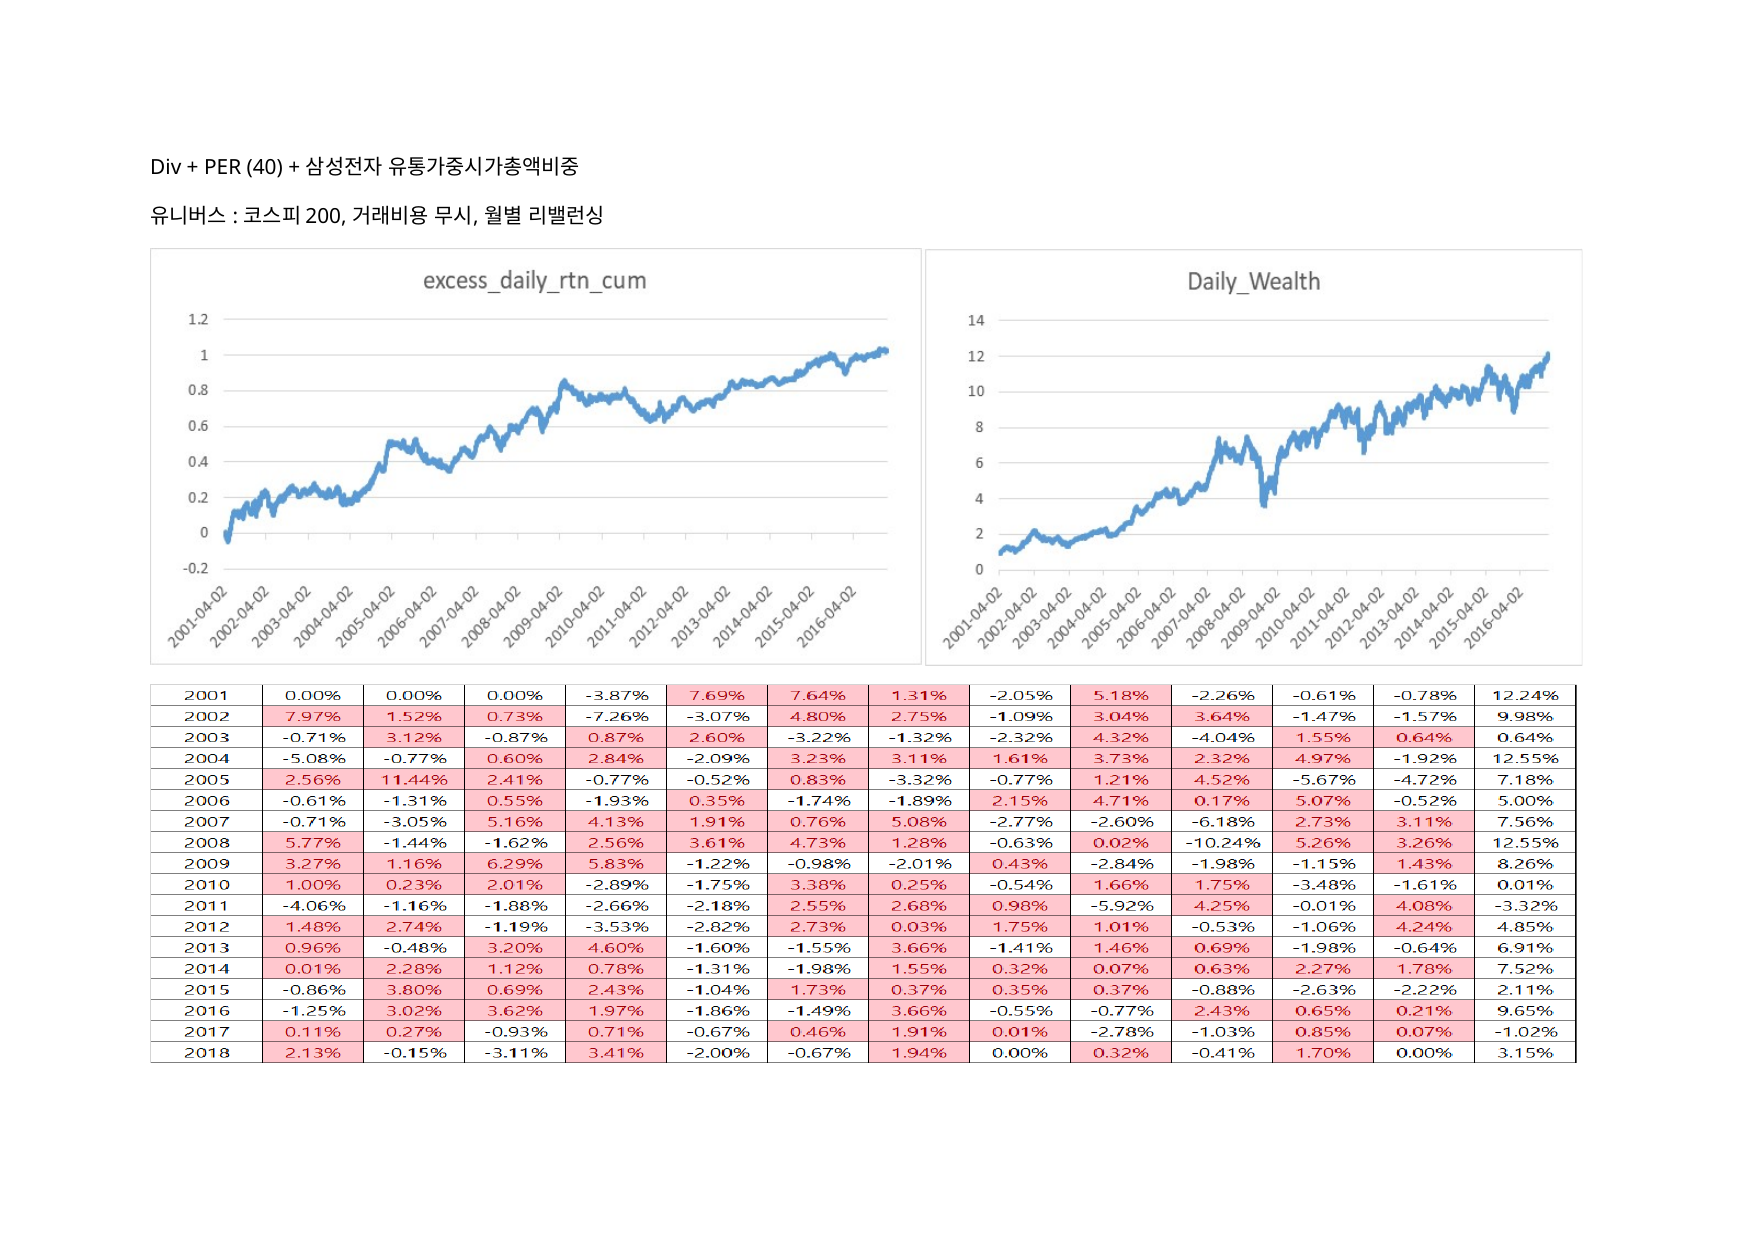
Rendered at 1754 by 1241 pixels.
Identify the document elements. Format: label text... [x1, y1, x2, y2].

picture [150, 684, 1577, 1063]
text Div + PER (40) + 삼성전자 유통가중시가총액비중 [150, 150, 1577, 180]
picture [150, 248, 1583, 666]
text 유니버스 : 코스피200, 거래비용 무시, 월별 리밸런싱 [150, 199, 1577, 230]
